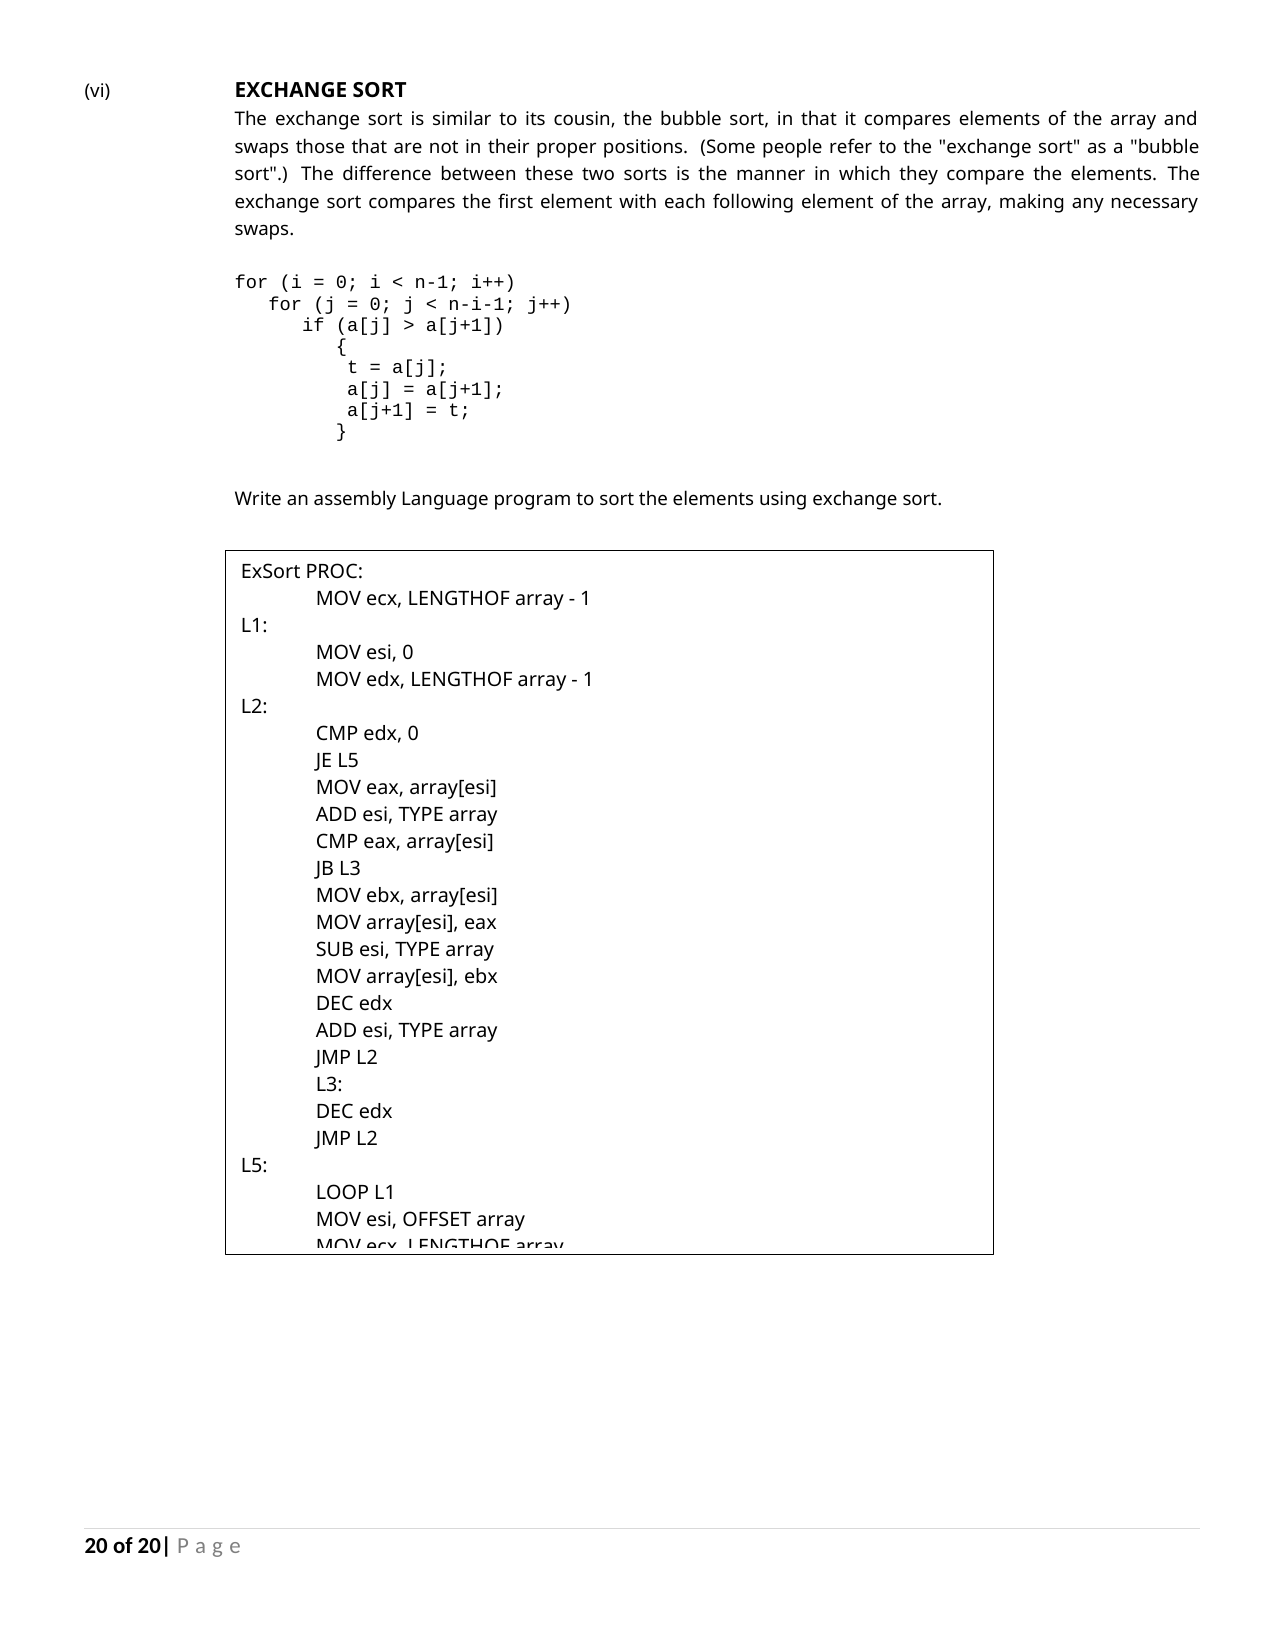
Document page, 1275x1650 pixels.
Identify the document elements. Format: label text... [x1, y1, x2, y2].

text for (i = 0; i < n-1; i++) [234, 273, 1200, 294]
text The exchange sort is similar to its cousin, the bubble sort, in that it compares elements of the array and swaps those that are not in their proper positions. (Some people refer to the "exchange sort" as a "bubble sort".) The difference between these two sorts is the manner in which they compare the elements. The exchange sort compares the first element with each following element of the array, making any necessary swaps. [84, 106, 1200, 241]
text a[j] = a[j+1]; [234, 379, 1200, 401]
text } [234, 422, 1200, 443]
text (vi) EXCHANGE SORT [84, 75, 1200, 103]
text { [234, 337, 1200, 358]
text a[j+1] = t; [234, 401, 1200, 422]
text for (j = 0; j < n-i-1; j++) [234, 294, 1200, 316]
text t = a[j]; [234, 358, 1200, 379]
text if (a[j] > a[j+1]) [234, 316, 1200, 337]
text Write an assembly Language program to sort the elements using exchange sort. [234, 486, 1200, 511]
